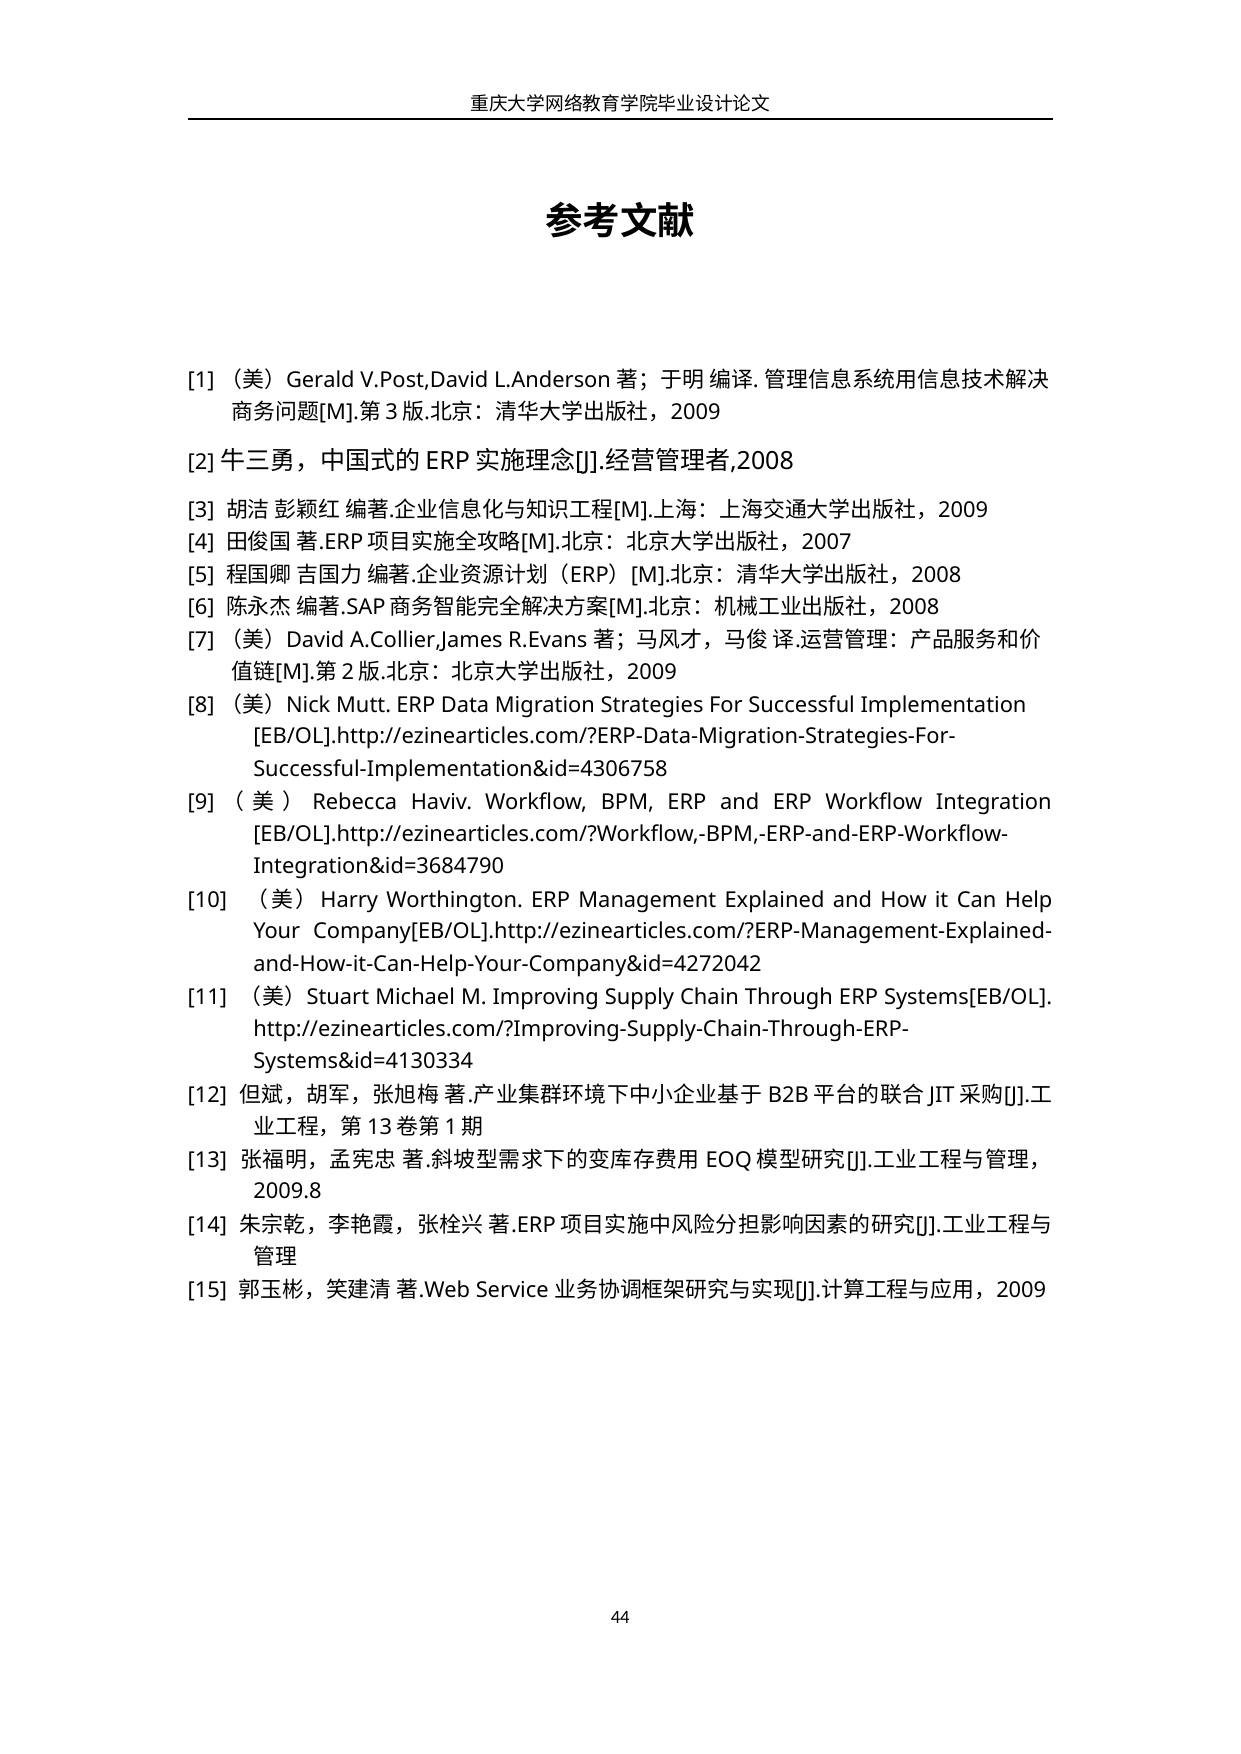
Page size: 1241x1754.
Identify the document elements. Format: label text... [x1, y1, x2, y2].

text [4] 田俊国 著.ERP项目实施全攻略[M].北京：北京大学出版社，2007 [187, 524, 1053, 556]
text [6] 陈永杰 编著.SAP商务智能完全解决方案[M].北京：机械工业出版社，2008 [187, 589, 1053, 621]
text [11] （美）Stuart Michael M. Improving Supply Chain Through ERP Systems[EB/OL]. http://ezinearticles.com/?Improving-Supply-Chain-Through-ERP-Systems&id=4130334 [187, 979, 1053, 1076]
text [12] 但斌，胡军，张旭梅 著.产业集群环境下中小企业基于B2B平台的联合JIT采购[J].工业工程，第13卷第1期 [187, 1076, 1053, 1141]
text [9]（美）Rebecca Haviv. Workflow, BPM, ERP and ERP Workflow Integration [EB/OL].http://ezinearticles.com/?Workflow,-BPM,-ERP-and-ERP-Workflow-Integration&id=3684790 [187, 784, 1053, 881]
text [14] 朱宗乾，李艳霞，张栓兴 著.ERP项目实施中风险分担影响因素的研究[J].工业工程与管理 [187, 1206, 1053, 1271]
text [8] （美）Nick Mutt. ERP Data Migration Strategies For Successful Implementation [187, 686, 1053, 719]
text [10] （美）Harry Worthington. ERP Management Explained and How it Can Help Your Company[EB/OL].http://ezinearticles.com/?ERP-Management-Explained-and-How-it-Can-Help-Your-Company&id=4272042 [187, 881, 1053, 979]
text [7] （美）David A.Collier,James R.Evans 著；马风才，马俊 译.运营管理：产品服务和价值链[M].第2版.北京：北京大学出版社，2009 [187, 621, 1053, 686]
subtitle 参考文献 [187, 185, 1053, 250]
text [3] 胡洁 彭颖红 编著.企业信息化与知识工程[M].上海：上海交通大学出版社，2009 [187, 491, 1053, 524]
text [13] 张福明，孟宪忠 著.斜坡型需求下的变库存费用EOQ模型研究[J].工业工程与管理， 2009.8 [187, 1141, 1053, 1206]
text [15] 郭玉彬，笑建清 著.Web Service 业务协调框架研究与实现[J].计算工程与应用，2009 [187, 1271, 1053, 1304]
text [1] （美）Gerald V.Post,David L.Anderson 著；于明 编译. 管理信息系统用信息技术解决商务问题[M].第3版.北京：清华大学出版社，2009 [187, 361, 1053, 426]
text [5] 程国卿 吉国力 编著.企业资源计划（ERP）[M].北京：清华大学出版社，2008 [187, 556, 1053, 589]
text [2] 牛三勇，中国式的ERP实施理念[J].经营管理者,2008 [187, 426, 1053, 491]
text [EB/OL].http://ezinearticles.com/?ERP-Data-Migration-Strategies-For-Successful-Implementation&id=4306758 [253, 719, 1053, 784]
